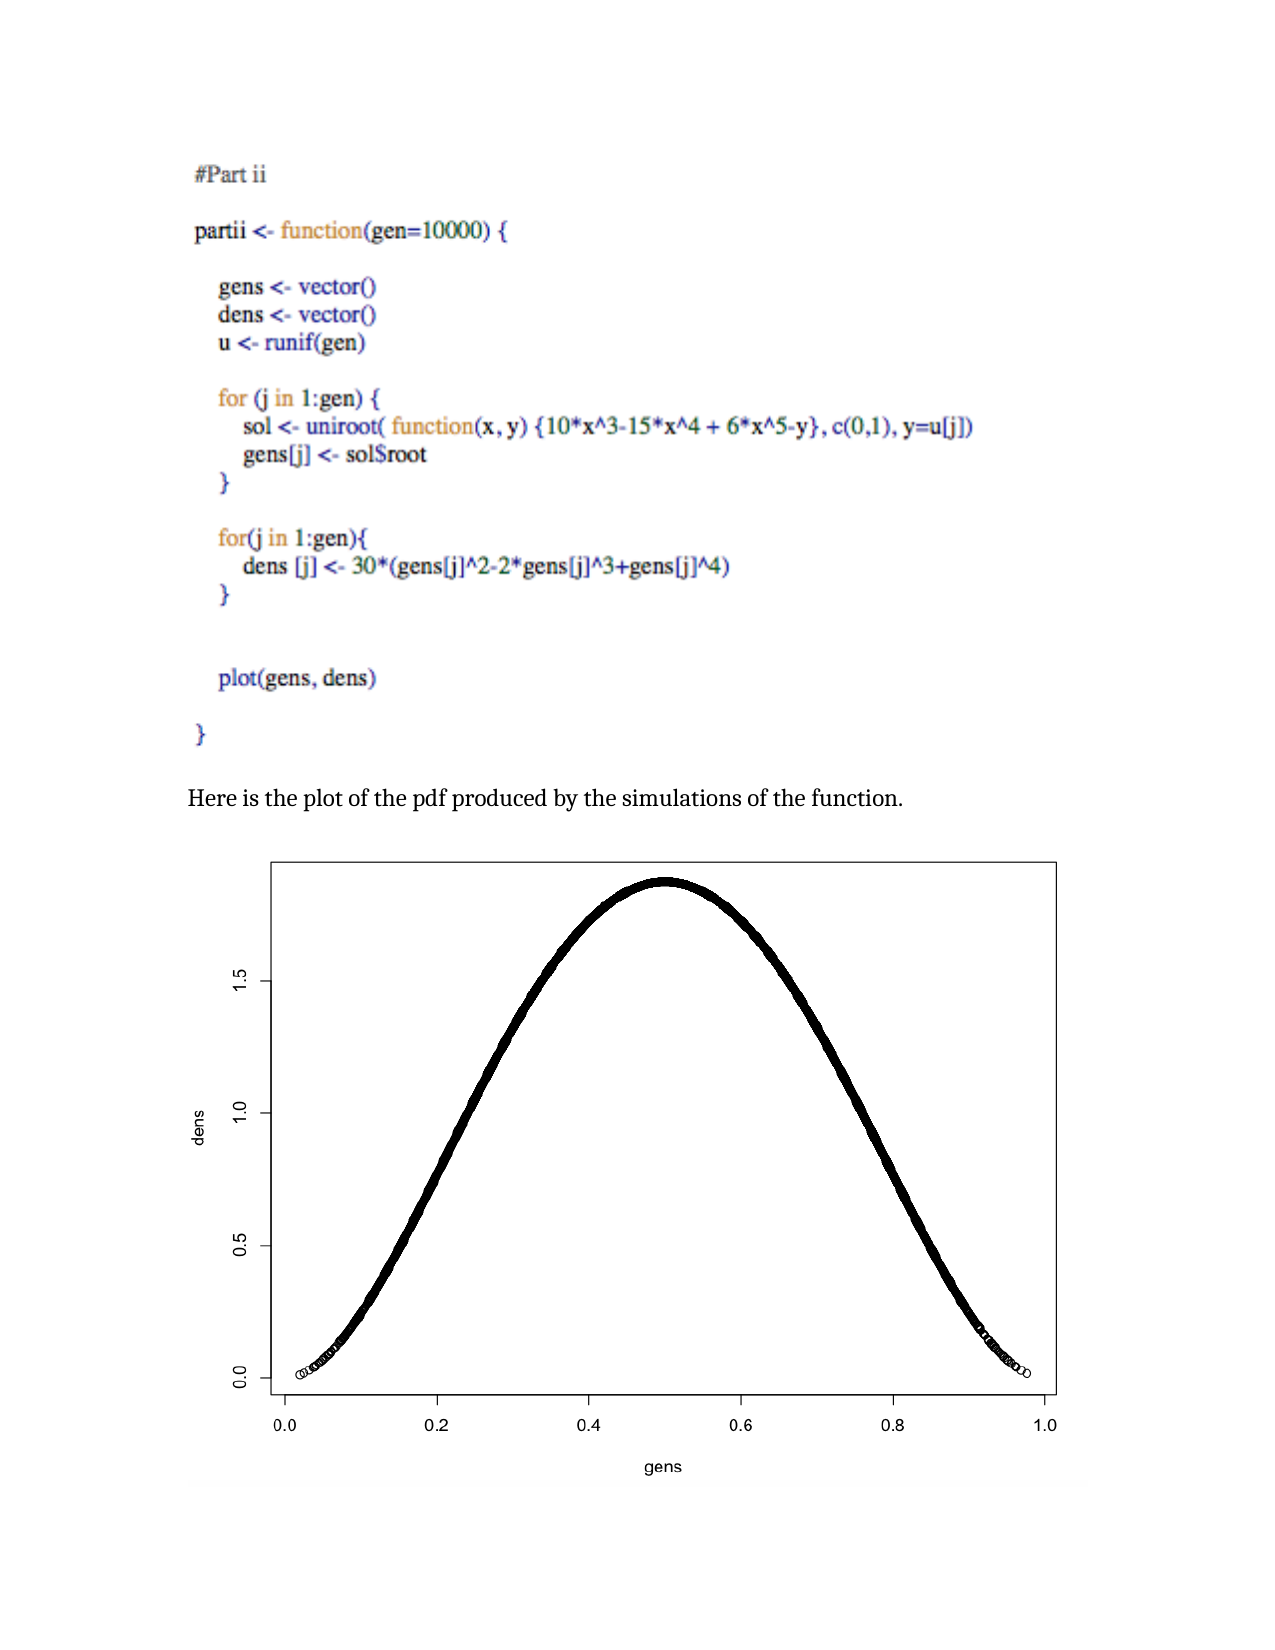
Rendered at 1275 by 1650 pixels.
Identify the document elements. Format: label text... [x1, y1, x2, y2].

text Here is the plot of the pdf produced by the simulations of the function. [187, 784, 1087, 813]
picture [187, 841, 1088, 1487]
picture [187, 150, 1088, 756]
